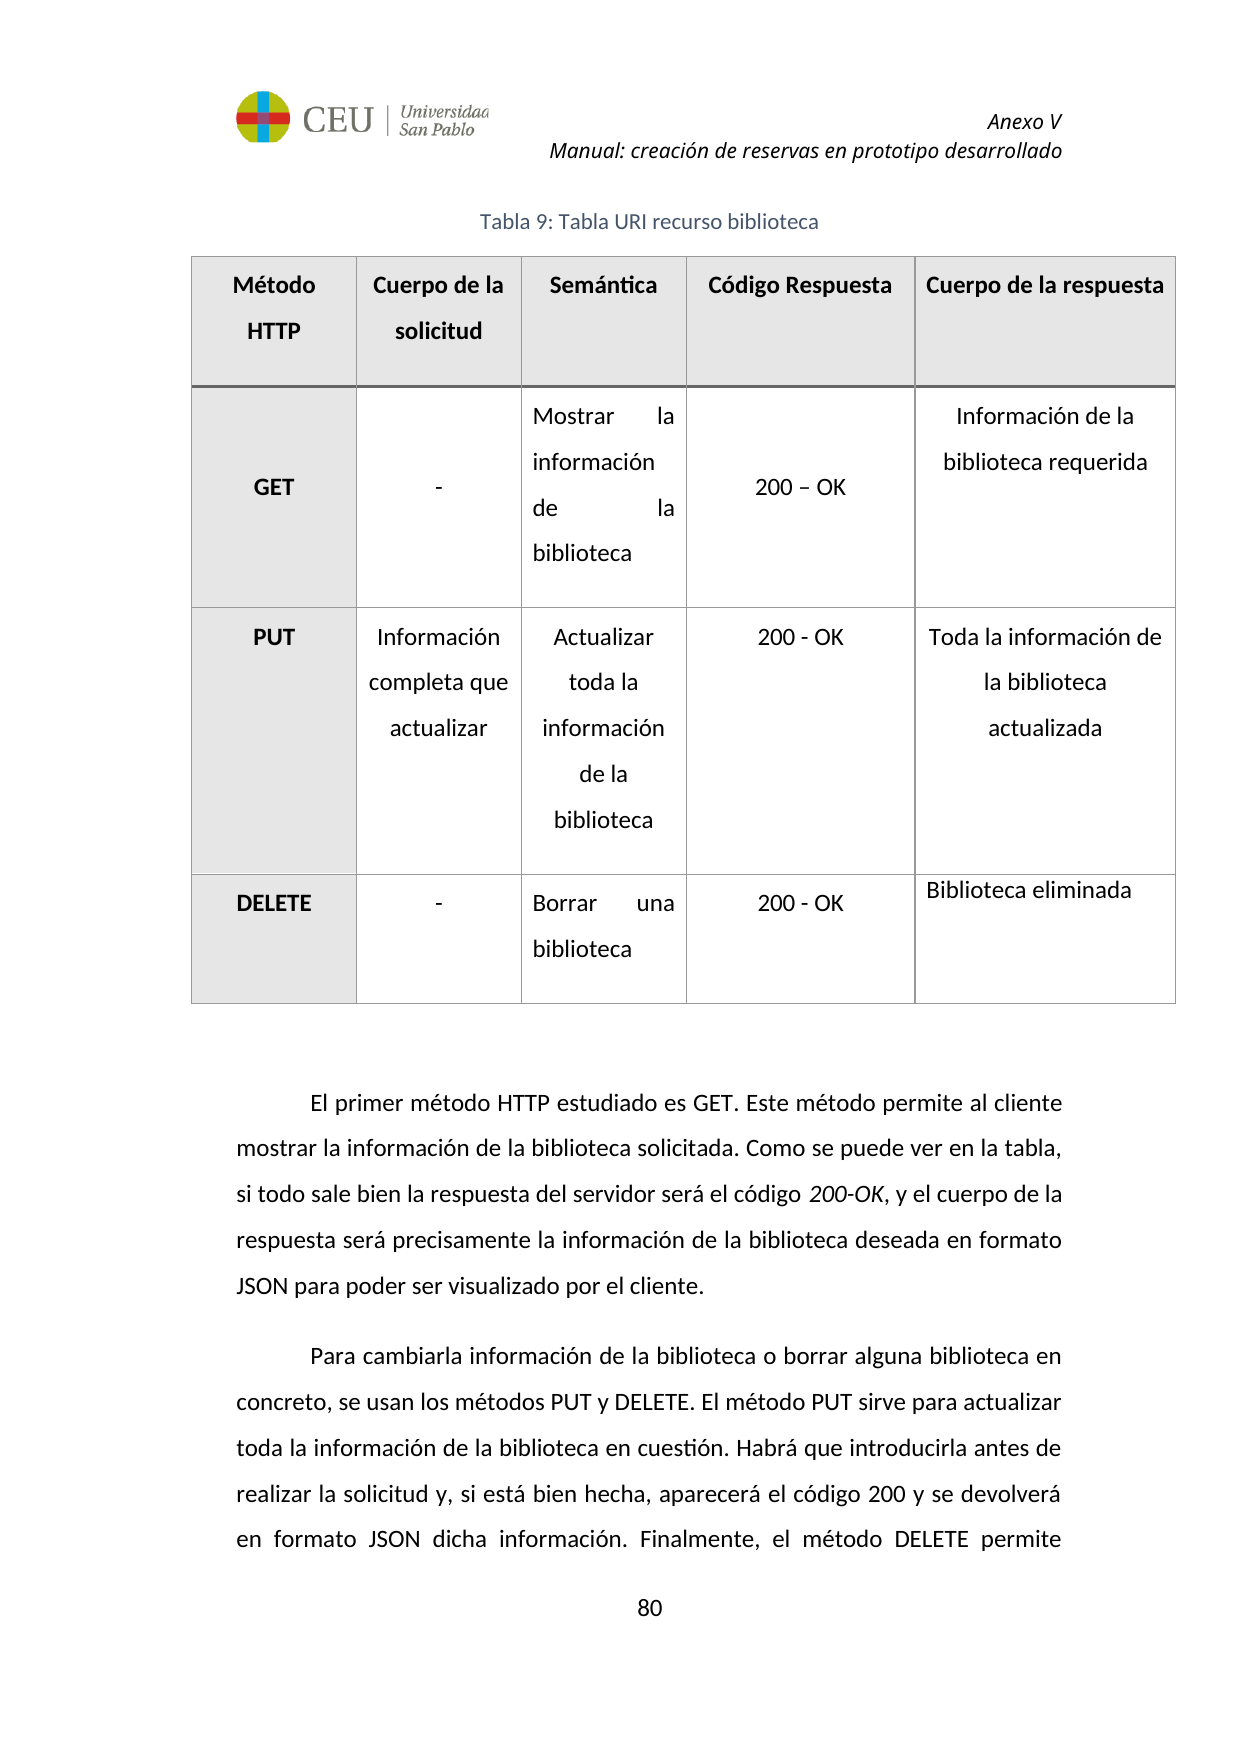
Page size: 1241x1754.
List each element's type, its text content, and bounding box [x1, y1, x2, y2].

text El primer método HTTP estudiado es GET. Este método permite al cliente mostrar la información de la biblioteca solicitada. Como se puede ver en la tabla, si todo sale bien la respuesta del servidor será el código 200-OK, y el cuerpo de la respuesta será precisamente la información de la biblioteca deseada en formato JSON para poder ser visualizado por el cliente. [236, 1087, 1063, 1300]
table_cell DELETE [192, 875, 356, 1003]
table_cell Toda la información de la biblioteca actualizada [916, 608, 1175, 873]
table_cell Actualizar toda la información de la biblioteca [522, 608, 686, 873]
table_cell - [357, 388, 521, 607]
table_cell GET [192, 388, 356, 607]
table_cell Mostrar la información de la biblioteca [522, 388, 686, 607]
table_cell - [357, 875, 521, 1003]
table_cell 200 – OK [687, 388, 914, 607]
table_header Cuerpo de la solicitud [357, 257, 521, 385]
table_cell Biblioteca eliminada [916, 875, 1175, 1003]
table_header Código Respuesta [687, 257, 914, 385]
table_header Método HTTP [192, 257, 356, 385]
table_cell 200 - OK [687, 608, 914, 873]
table_header Semántica [522, 257, 686, 385]
table_cell Información de la biblioteca requerida [916, 388, 1175, 607]
table_header Cuerpo de la respuesta [916, 257, 1175, 385]
picture [235, 89, 489, 143]
table_cell Borrar una biblioteca [522, 875, 686, 1003]
text Tabla 9: Tabla URI recurso biblioteca [236, 207, 1063, 235]
table_cell PUT [192, 608, 356, 873]
table_cell Información completa que actualizar [357, 608, 521, 873]
table_cell 200 - OK [687, 875, 914, 1003]
